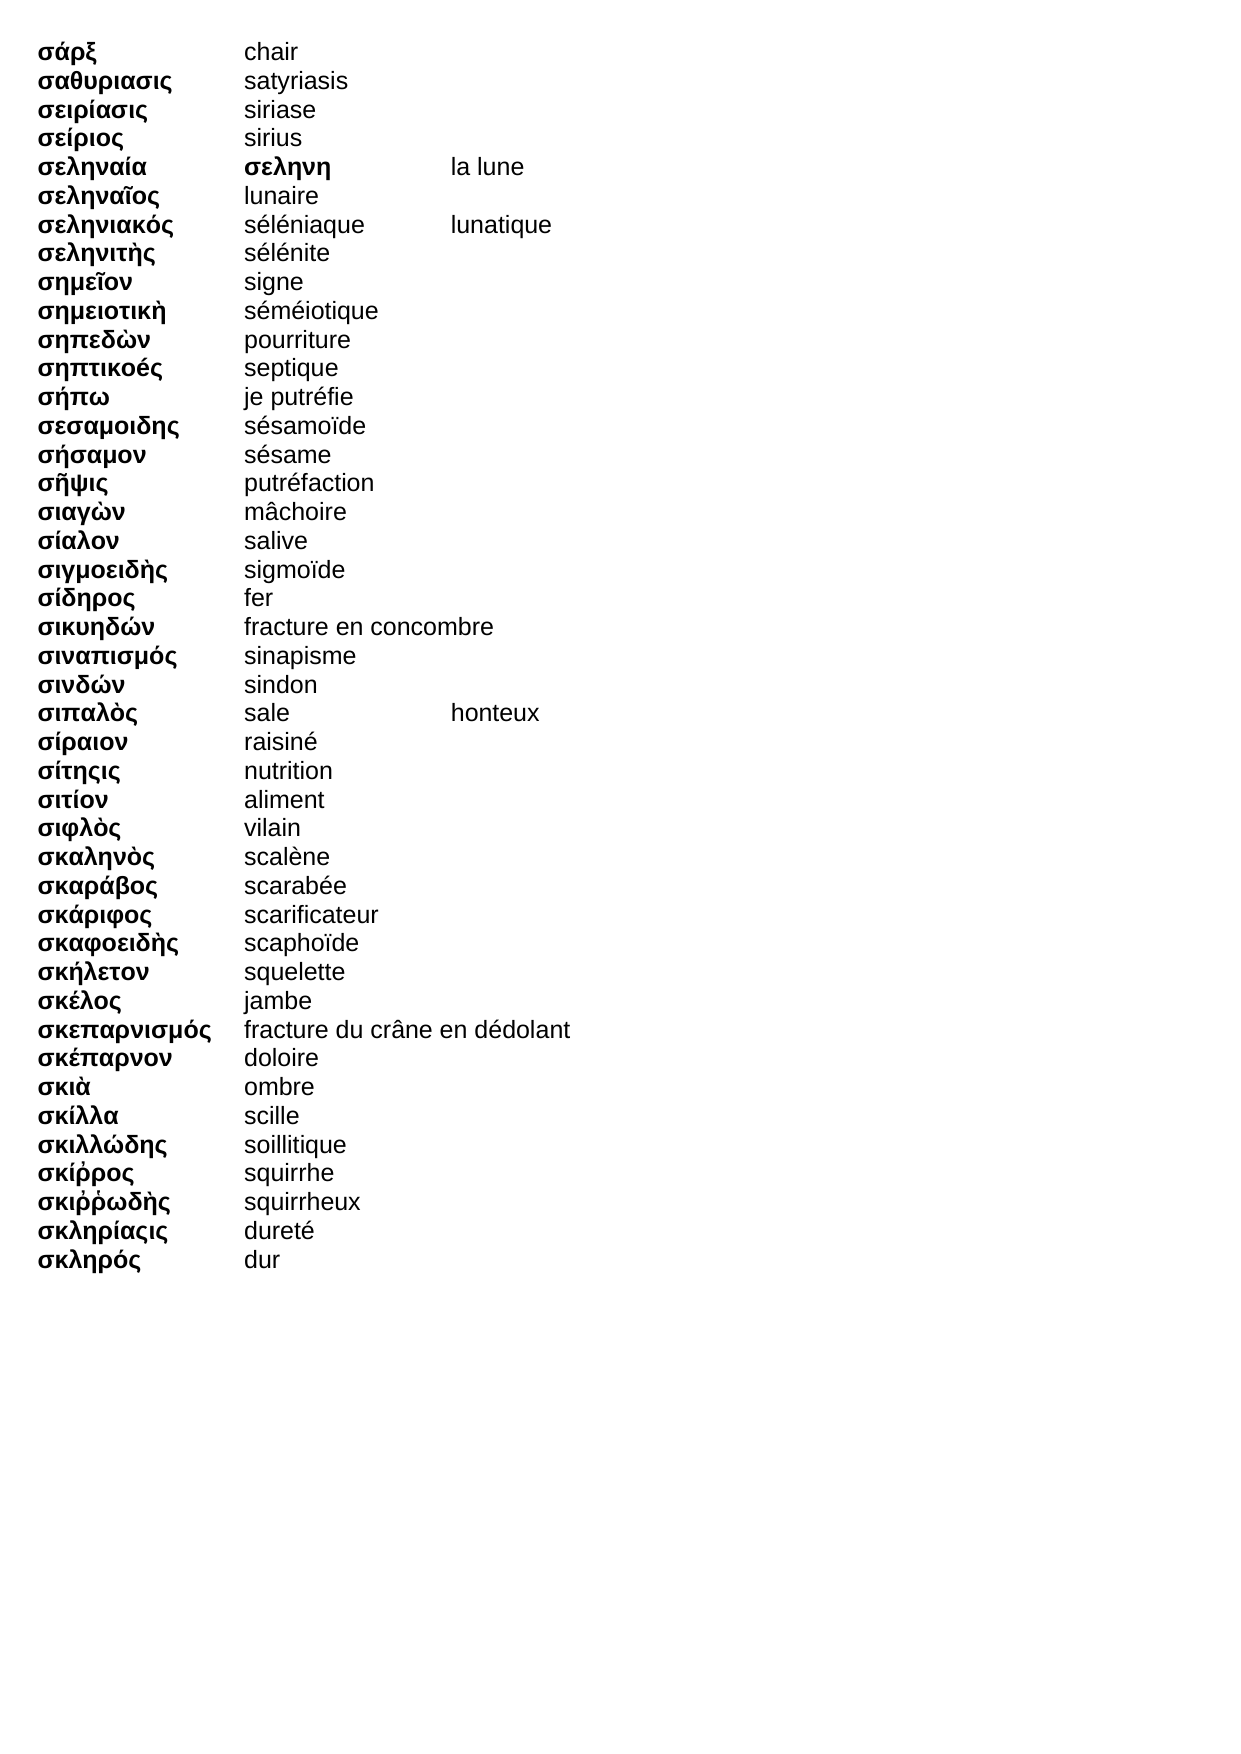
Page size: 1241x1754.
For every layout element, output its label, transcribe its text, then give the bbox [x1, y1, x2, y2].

text σημεῖον signe [37, 267, 1203, 296]
text σάρξ chair [37, 37, 1203, 66]
text σικυηδών fracture en concombre [37, 612, 1203, 641]
text σκεπαρνισμός fracture du crâne en dédolant [37, 1015, 1203, 1043]
text σίραιον raisiné [37, 727, 1203, 756]
text σίδηρος fer [37, 583, 1203, 612]
text σημειοτικὴ séméiotique [37, 296, 1203, 325]
text σιτίον aliment [37, 785, 1203, 813]
text σηπεδὼν pourriture [37, 325, 1203, 353]
text σεληνιτὴς sélénite [37, 238, 1203, 267]
text σκίλλα scille [37, 1101, 1203, 1130]
text σιφλὸς vilain [37, 813, 1203, 842]
text σιπαλὸς sale honteux [37, 698, 1203, 727]
text σεληναῖος lunaire [37, 181, 1203, 210]
text σιναπισμός sinapisme [37, 641, 1203, 670]
text σειρίασις siriase [37, 95, 1203, 123]
text σιαγὼν mâchoire [37, 497, 1203, 526]
text σεληναία σεληνη la lune [37, 152, 1203, 181]
text σήπω je putréfie [37, 382, 1203, 411]
text σαθυριασις satyriasis [37, 66, 1203, 95]
text σκαφοειδὴς scaphoïde [37, 928, 1203, 957]
text σκάριφος scarificateur [37, 900, 1203, 928]
text σίαλον salive [37, 526, 1203, 555]
text σκιῤῥωδὴς squirrheux [37, 1187, 1203, 1216]
text σκίῤρος squirrhe [37, 1158, 1203, 1187]
text σηπτικοéς septique [37, 353, 1203, 382]
text σκιλλώδης soillitique [37, 1130, 1203, 1158]
text σκέπαρνον doloire [37, 1043, 1203, 1072]
text σεληνιακός séléniaque lunatique [37, 210, 1203, 238]
text σήσαμον sésame [37, 440, 1203, 468]
text σκήλετον squelette [37, 957, 1203, 986]
text σκληρός dur [37, 1245, 1203, 1273]
text σκαράβος scarabée [37, 871, 1203, 900]
text σκιὰ ombre [37, 1072, 1203, 1101]
text σεσαμοιδης sésamoïde [37, 411, 1203, 440]
text σκέλος jambe [37, 986, 1203, 1015]
text σινδών sindon [37, 670, 1203, 698]
text σίτηςις nutrition [37, 756, 1203, 785]
text σκληρίαςις dureté [37, 1216, 1203, 1245]
text σῆψις putréfaction [37, 468, 1203, 497]
text σκαληνὸς scalène [37, 842, 1203, 871]
text σείριος sirius [37, 123, 1203, 152]
text σιγμοειδὴς sigmoïde [37, 555, 1203, 583]
